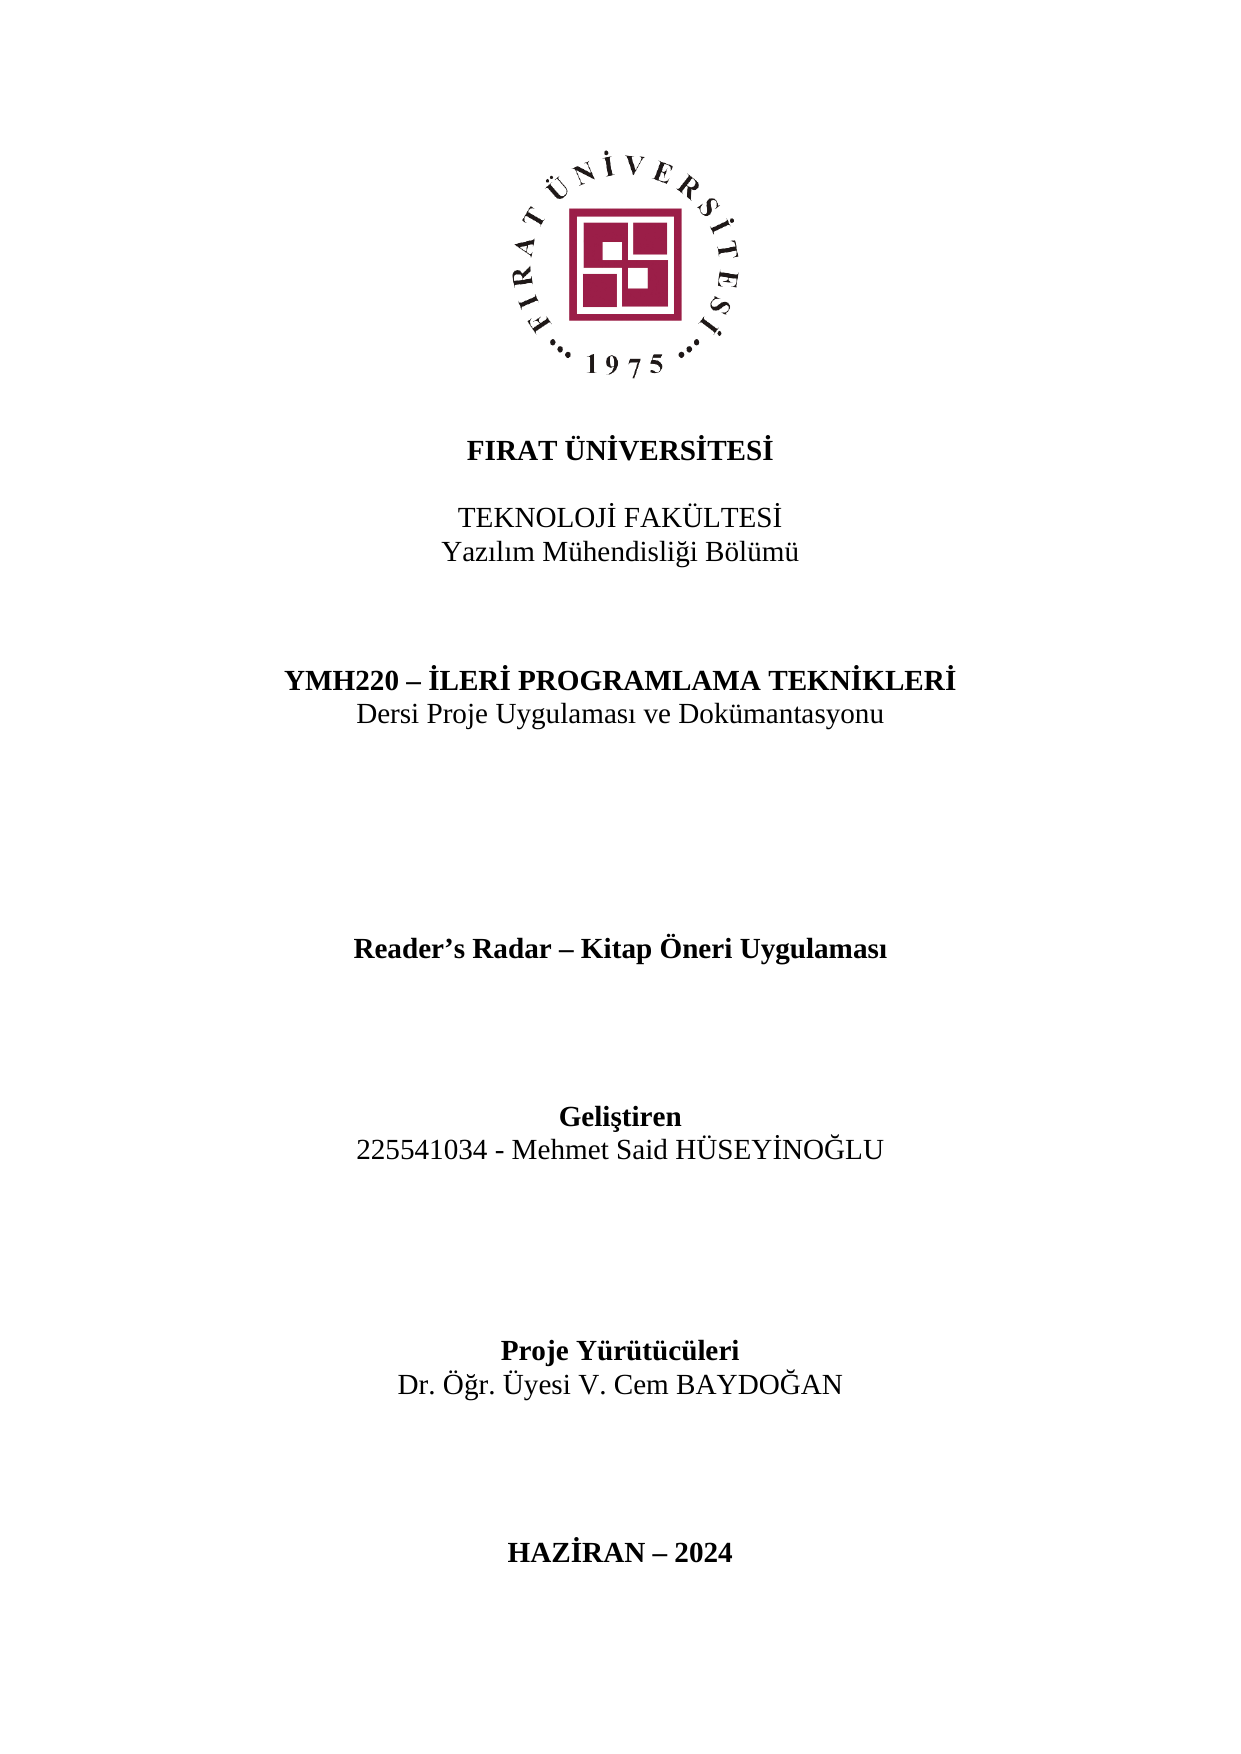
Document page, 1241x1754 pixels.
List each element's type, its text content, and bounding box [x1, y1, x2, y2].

text 225541034 - Mehmet Said HÜSEYİNOĞLU [148, 1132, 1093, 1166]
text HAZİRAN – 2024 [148, 1535, 1093, 1568]
text Reader’s Radar – Kitap Öneri Uygulaması [148, 931, 1093, 964]
picture [477, 147, 763, 386]
text FIRAT ÜNİVERSİTESİ [148, 433, 1093, 467]
text YMH220 – İLERİ PROGRAMLAMA TEKNİKLERİ [148, 663, 1093, 696]
text Yazılım Mühendisliği Bölümü [148, 534, 1093, 568]
text TEKNOLOJİ FAKÜLTESİ [148, 501, 1093, 534]
text Geliştiren [148, 1099, 1093, 1132]
text Dersi Proje Uygulaması ve Dokümantasyonu [148, 696, 1093, 730]
text Dr. Öğr. Üyesi V. Cem BAYDOĞAN [148, 1367, 1093, 1401]
text Proje Yürütücüleri [148, 1333, 1093, 1367]
